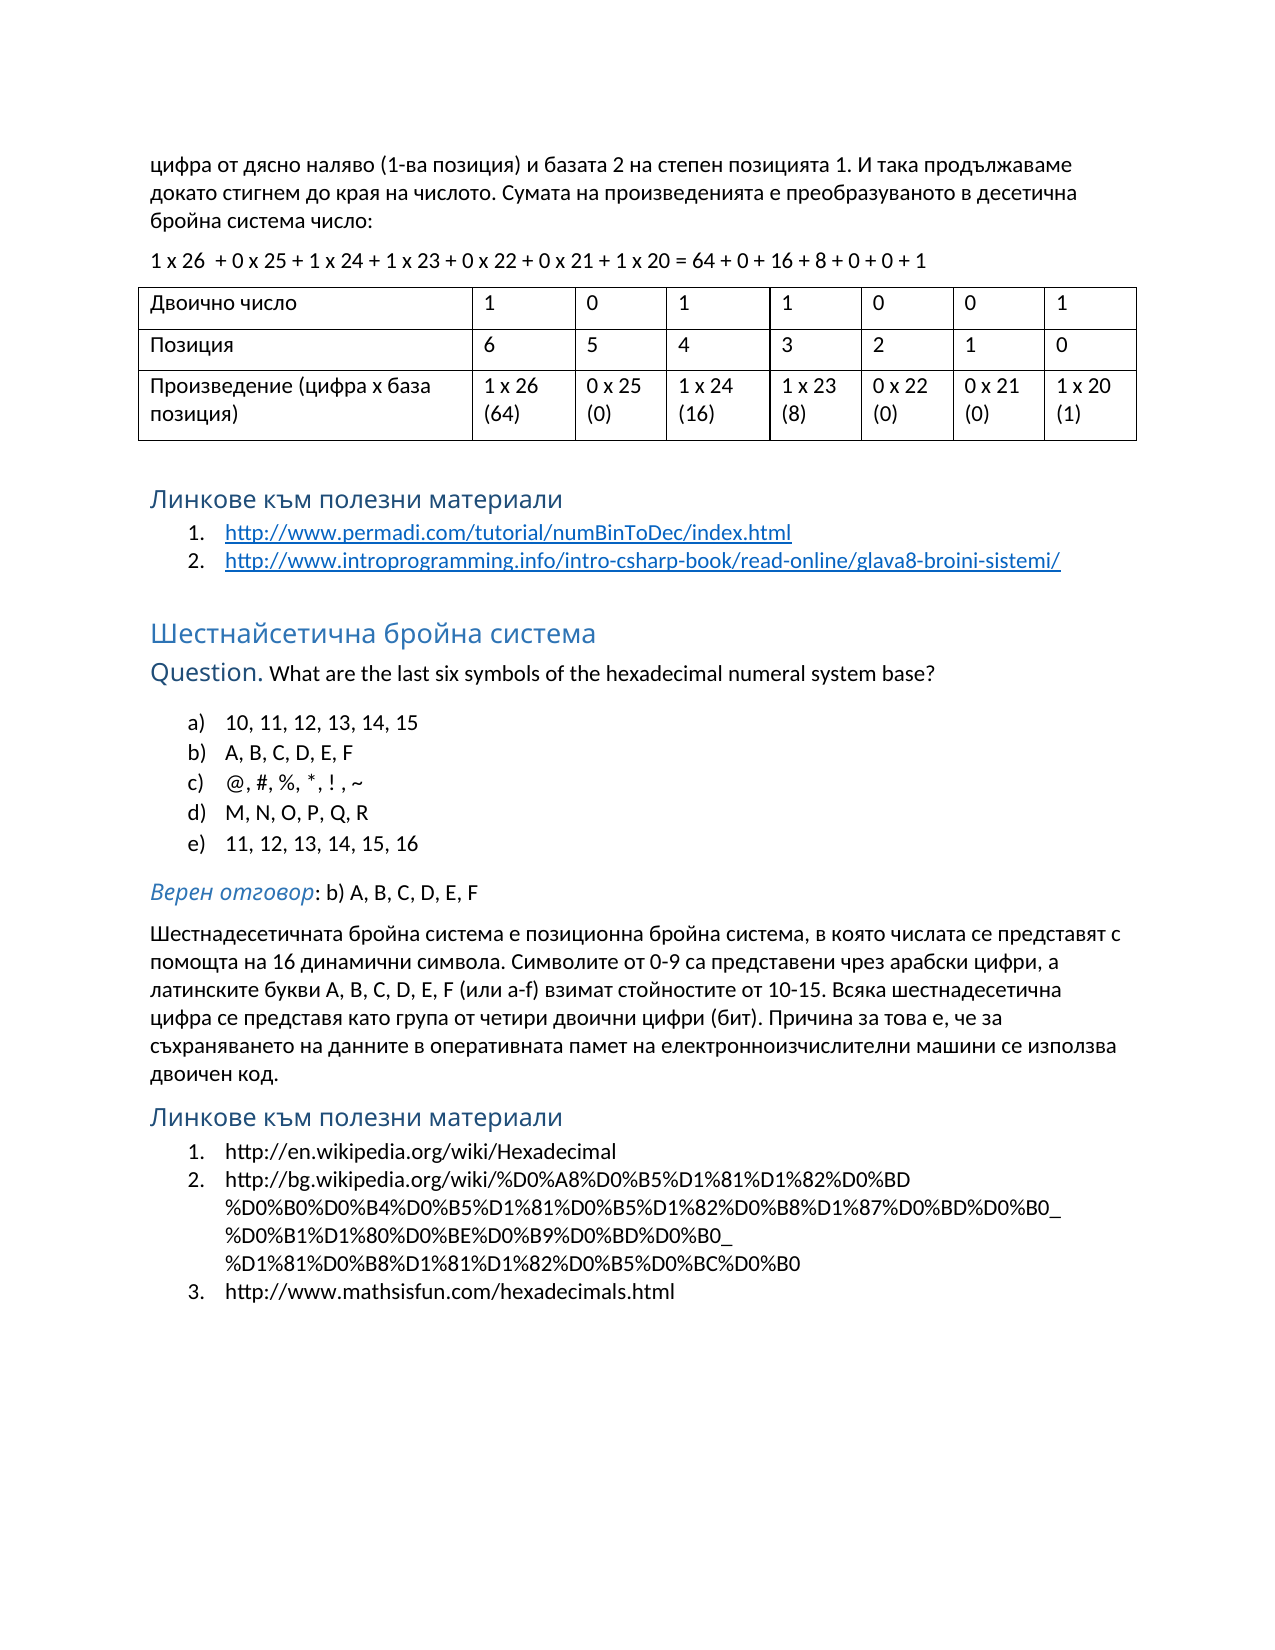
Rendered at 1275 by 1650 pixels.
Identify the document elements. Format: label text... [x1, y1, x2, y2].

list http://www.permadi.com/tutorial/numBinToDec/index.html [187, 518, 1125, 546]
subtitle Шестнайсетична бройна система [150, 615, 1125, 652]
table_cell 5 [576, 330, 666, 370]
table_cell 0 [1045, 330, 1136, 370]
table_cell 1 [954, 330, 1044, 370]
table_cell 3 [771, 330, 861, 370]
list http://en.wikipedia.org/wiki/Hexadecimal [187, 1137, 1125, 1165]
table_header 1 [1045, 288, 1136, 329]
list A, B, C, D, E, F [187, 738, 1125, 766]
table_cell 2 [862, 330, 953, 370]
text Шестнадесетичната бройна система е позиционна бройна система, в която числата се представят с помощта на 16 динамични символа. Символите от 0-9 са представени чрез арабски цифри, а латинските букви A, B, C, D, E, F (или a-f) взимат стойностите от 10-15. Всяка шестнадесетична цифра се представя като група от четири двоични цифри (бит). Причина за това е, че за съхраняването на данните в оперативната памет на електронноизчислителни машини се използва двоичен код. [150, 919, 1125, 1087]
list http://bg.wikipedia.org/wiki/%D0%A8%D0%B5%D1%81%D1%82%D0%BD%D0%B0%D0%B4%D0%B5%D1%81%D0%B5%D1%82%D0%B8%D1%87%D0%BD%D0%B0_%D0%B1%D1%80%D0%BE%D0%B9%D0%BD%D0%B0_%D1%81%D0%B8%D1%81%D1%82%D0%B5%D0%BC%D0%B0 [187, 1165, 1125, 1277]
list http://www.mathsisfun.com/hexadecimals.html [187, 1277, 1125, 1305]
table_cell 0 x 22 (0) [862, 371, 953, 440]
table_header 1 [473, 288, 575, 329]
table_header 1 [771, 288, 861, 329]
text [150, 150, 1125, 234]
table_header Двоично число [139, 288, 472, 329]
table_cell Позиция [139, 330, 472, 370]
subtitle Линкове към полезни материали [150, 481, 1125, 515]
list 10, 11, 12, 13, 14, 15 [187, 708, 1125, 736]
table_header 0 [576, 288, 666, 329]
table_cell 1 x 23 (8) [771, 371, 861, 440]
list 11, 12, 13, 14, 15, 16 [187, 829, 1125, 857]
table_cell 4 [667, 330, 769, 370]
list http://www.introprogramming.info/intro-csharp-book/read-online/glava8-broini-sistemi/ [187, 546, 1125, 574]
list M, N, O, P, Q, R [187, 798, 1125, 827]
table_cell 1 x 20 (1) [1045, 371, 1136, 440]
table_cell 0 x 21 (0) [954, 371, 1044, 440]
text Question. What are the last six symbols of the hexadecimal numeral system base? [150, 654, 1125, 688]
text Верен отговор: b) A, B, C, D, E, F [150, 876, 1125, 907]
table_header 1 [667, 288, 769, 329]
list @, #, %, *, ! , ~ [187, 768, 1125, 796]
table_cell 1 x 26 (64) [473, 371, 575, 440]
table_cell 1 x 24 (16) [667, 371, 769, 440]
table_cell 0 x 25 (0) [576, 371, 666, 440]
table_cell 6 [473, 330, 575, 370]
table_header 0 [862, 288, 953, 329]
table_header 0 [954, 288, 1044, 329]
subtitle Линкове към полезни материали [150, 1100, 1125, 1134]
text 1 x 26 + 0 x 25 + 1 x 24 + 1 x 23 + 0 x 22 + 0 x 21 + 1 x 20 = 64 + 0 + 16 + 8 + 0 + 0 + 1 [150, 247, 1125, 274]
table_cell Произведение (цифра x база позиция) [139, 371, 472, 440]
